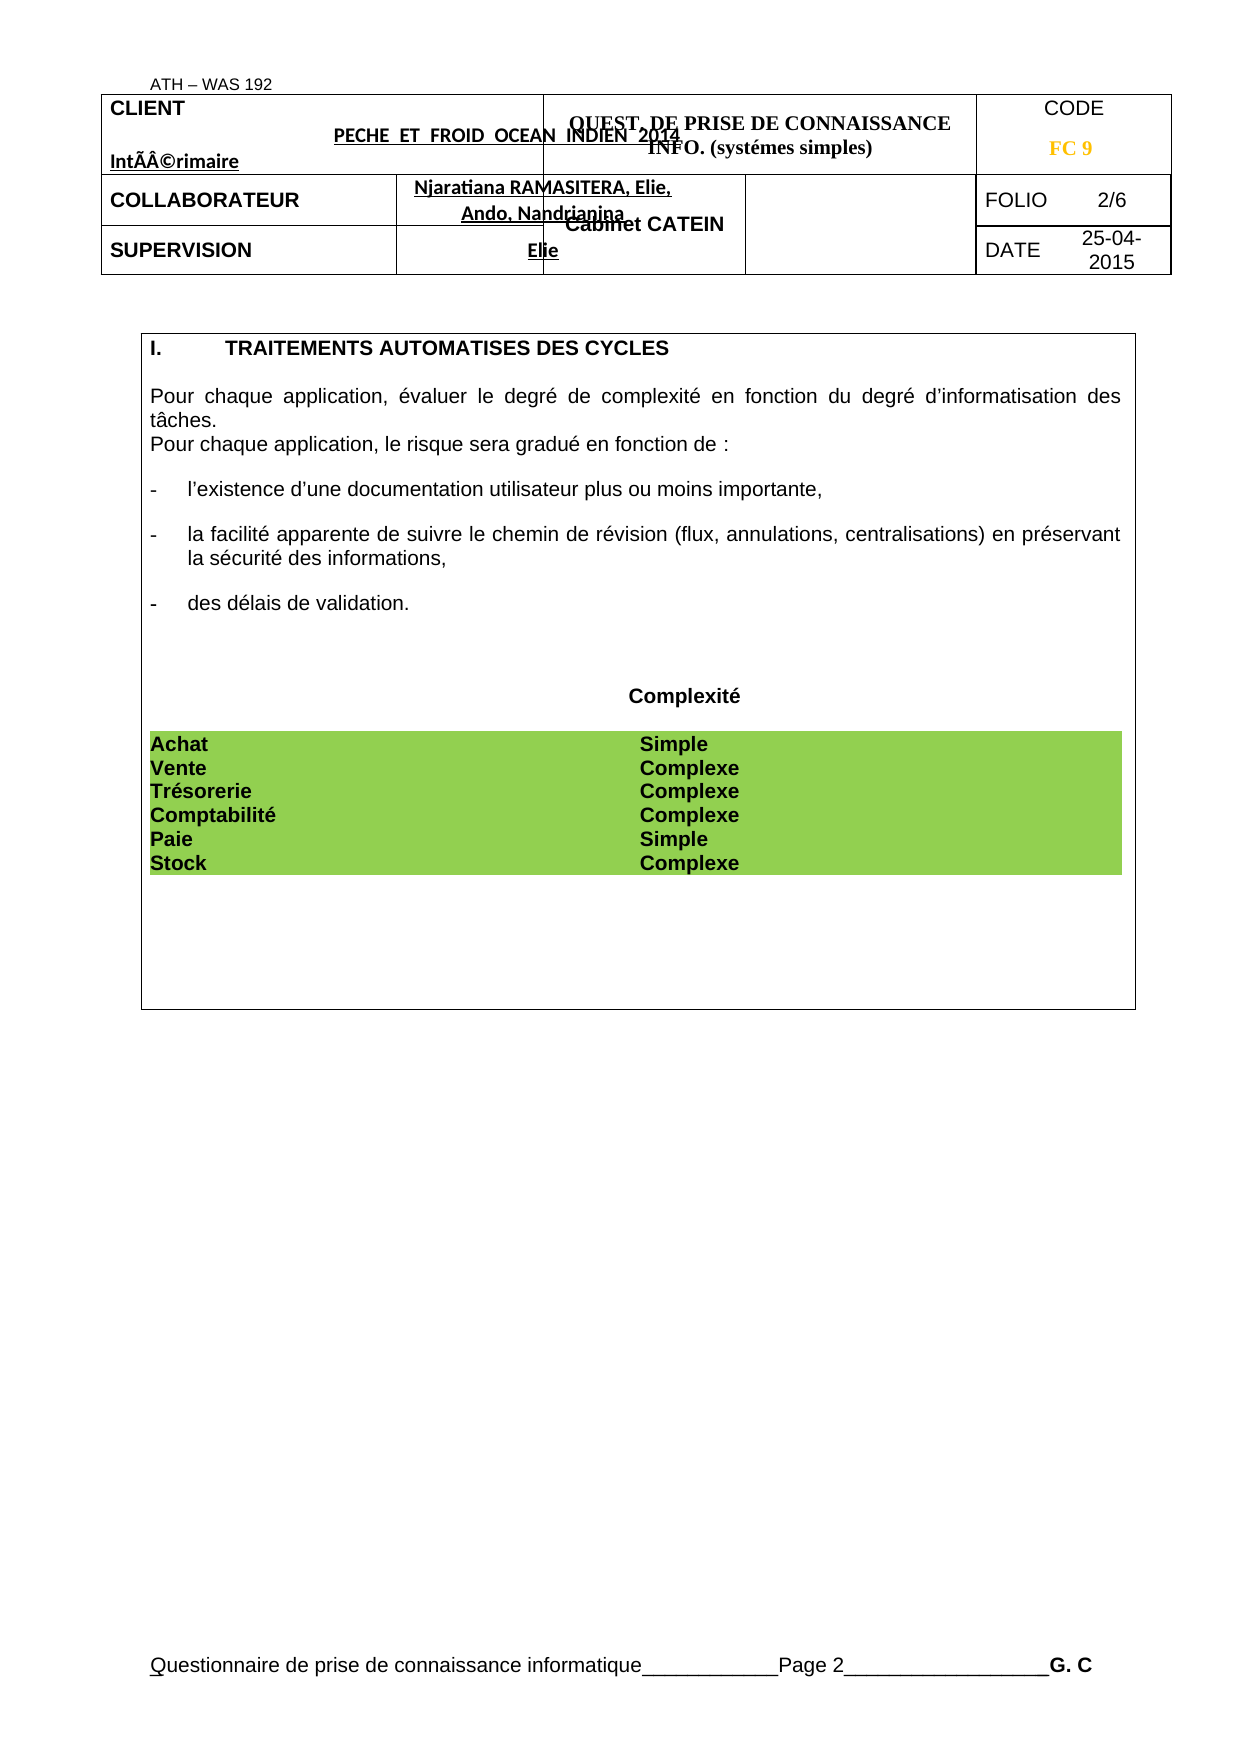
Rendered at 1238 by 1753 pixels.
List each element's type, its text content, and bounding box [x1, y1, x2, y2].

list la facilité apparente de suivre le chemin de révision (flux, annulations, centralisations) en préservant la sécurité des informations, [142, 518, 1135, 570]
text TRAITEMENTS AUTOMATISES DES CYCLES [142, 334, 1135, 360]
text Pour chaque application, évaluer le degré de complexité en fonction du degré d’informatisation des tâches. [150, 384, 1122, 432]
text Vente Complexe [150, 755, 1122, 779]
text Achat Simple [150, 731, 1122, 755]
list l’existence d’une documentation utilisateur plus ou moins importante, [142, 473, 1135, 501]
text Comptabilité Complexe [150, 803, 1122, 827]
text Pour chaque application, le risque sera gradué en fonction de : [150, 432, 1122, 456]
text Complexité [150, 683, 1122, 707]
text Trésorerie Complexe [150, 779, 1122, 803]
list des délais de validation. [142, 587, 1135, 615]
text Paie Simple [150, 827, 1122, 851]
text Stock Complexe [150, 851, 1122, 875]
